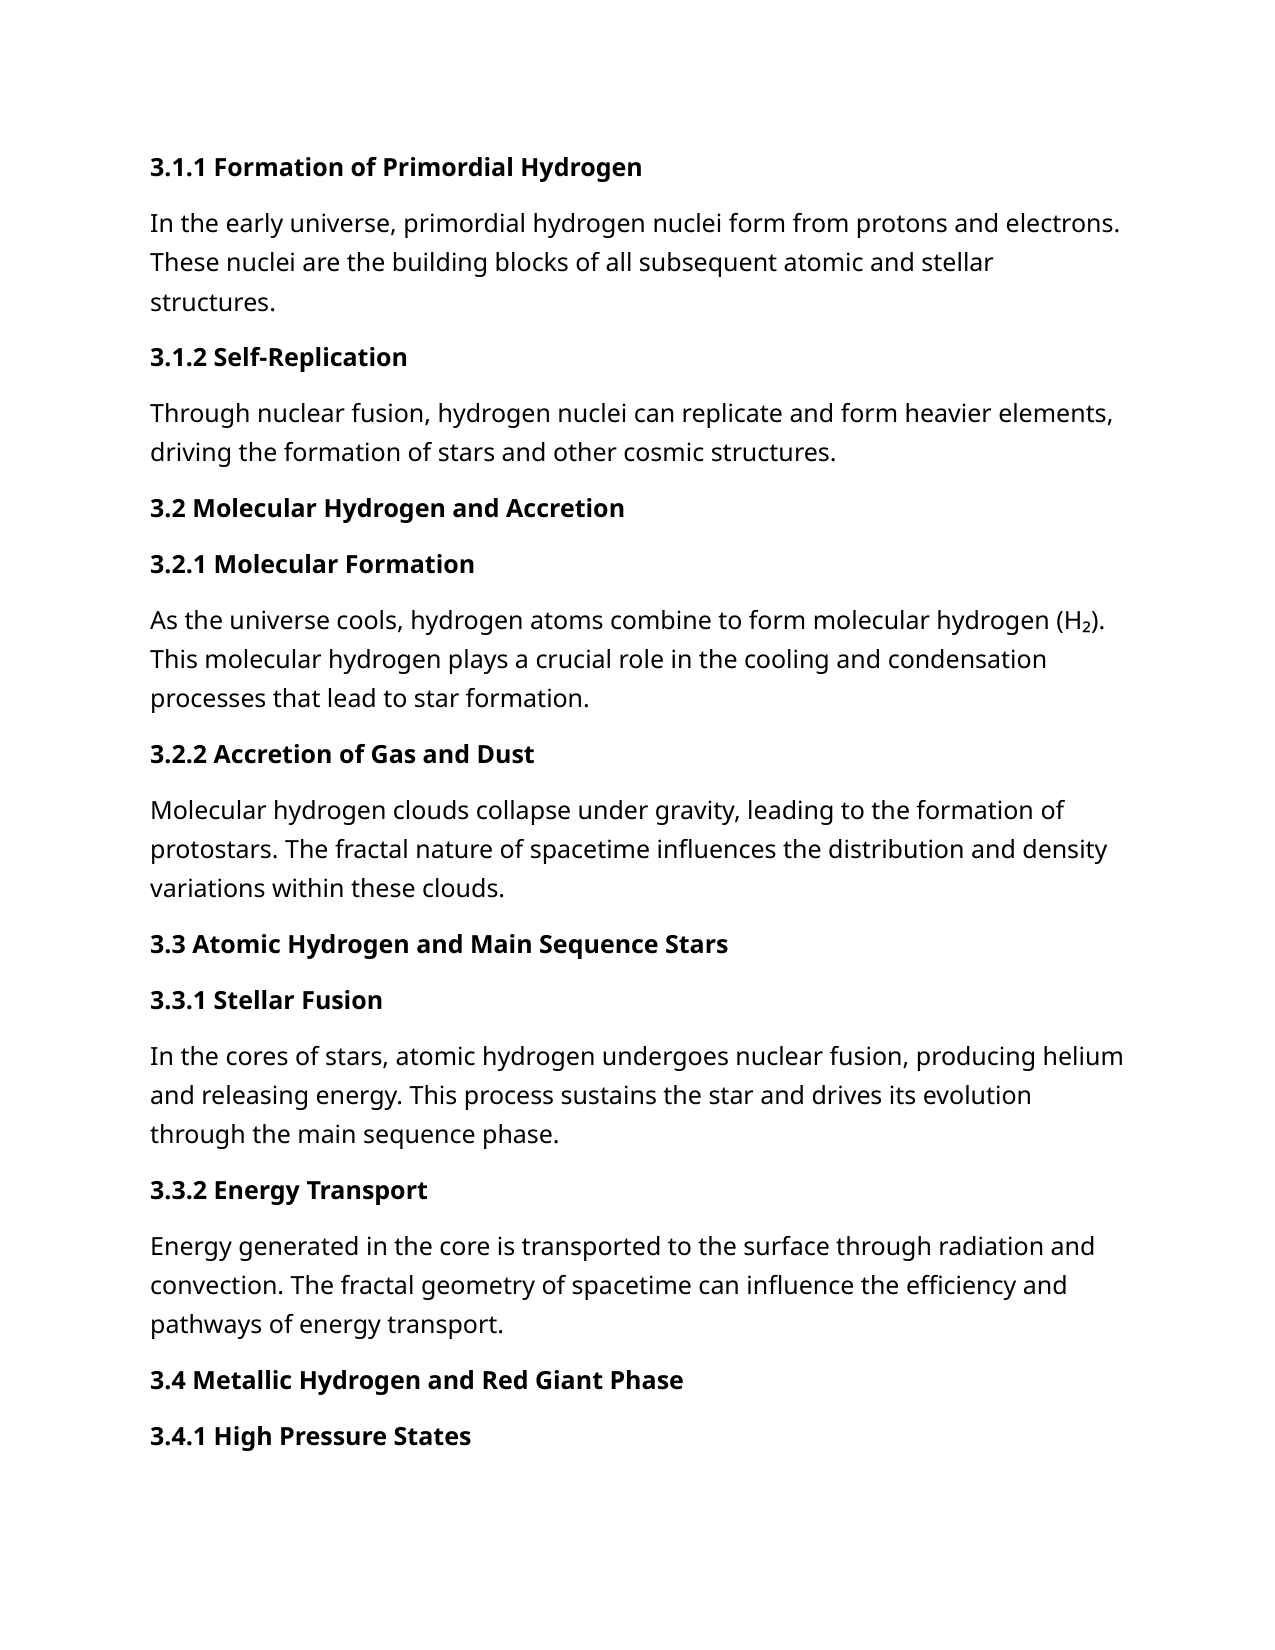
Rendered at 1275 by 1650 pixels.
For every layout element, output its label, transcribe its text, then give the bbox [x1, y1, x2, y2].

text Energy generated in the core is transported to the surface through radiation and convection. The fractal geometry of spacetime can influence the efficiency and pathways of energy transport. [150, 1228, 1125, 1341]
text 3.3.2 Energy Transport [150, 1172, 1125, 1207]
text 3.3 Atomic Hydrogen and Main Sequence Stars [150, 927, 1125, 961]
text 3.2.2 Accretion of Gas and Dust [150, 737, 1125, 771]
text 3.2.1 Molecular Formation [150, 547, 1125, 581]
text Through nuclear fusion, hydrogen nuclei can replicate and form heavier elements, driving the formation of stars and other cosmic structures. [150, 396, 1125, 469]
text In the cores of stars, atomic hydrogen undergoes nuclear fusion, producing helium and releasing energy. This process sustains the star and drives its evolution through the main sequence phase. [150, 1038, 1125, 1151]
text 3.1.2 Self-Replication [150, 340, 1125, 374]
text Molecular hydrogen clouds collapse under gravity, leading to the formation of protostars. The fractal nature of spacetime influences the distribution and density variations within these clouds. [150, 792, 1125, 905]
text In the early universe, primordial hydrogen nuclei form from protons and electrons. These nuclei are the building blocks of all subsequent atomic and stellar structures. [150, 206, 1125, 318]
text 3.1.1 Formation of Primordial Hydrogen [150, 150, 1125, 184]
text 3.3.1 Stellar Fusion [150, 982, 1125, 1017]
text 3.2 Molecular Hydrogen and Accretion [150, 491, 1125, 525]
text As the universe cools, hydrogen atoms combine to form molecular hydrogen (H₂). This molecular hydrogen plays a crucial role in the cooling and condensation processes that lead to star formation. [150, 602, 1125, 715]
text 3.4.1 High Pressure States [150, 1418, 1125, 1452]
text 3.4 Metallic Hydrogen and Red Giant Phase [150, 1362, 1125, 1397]
